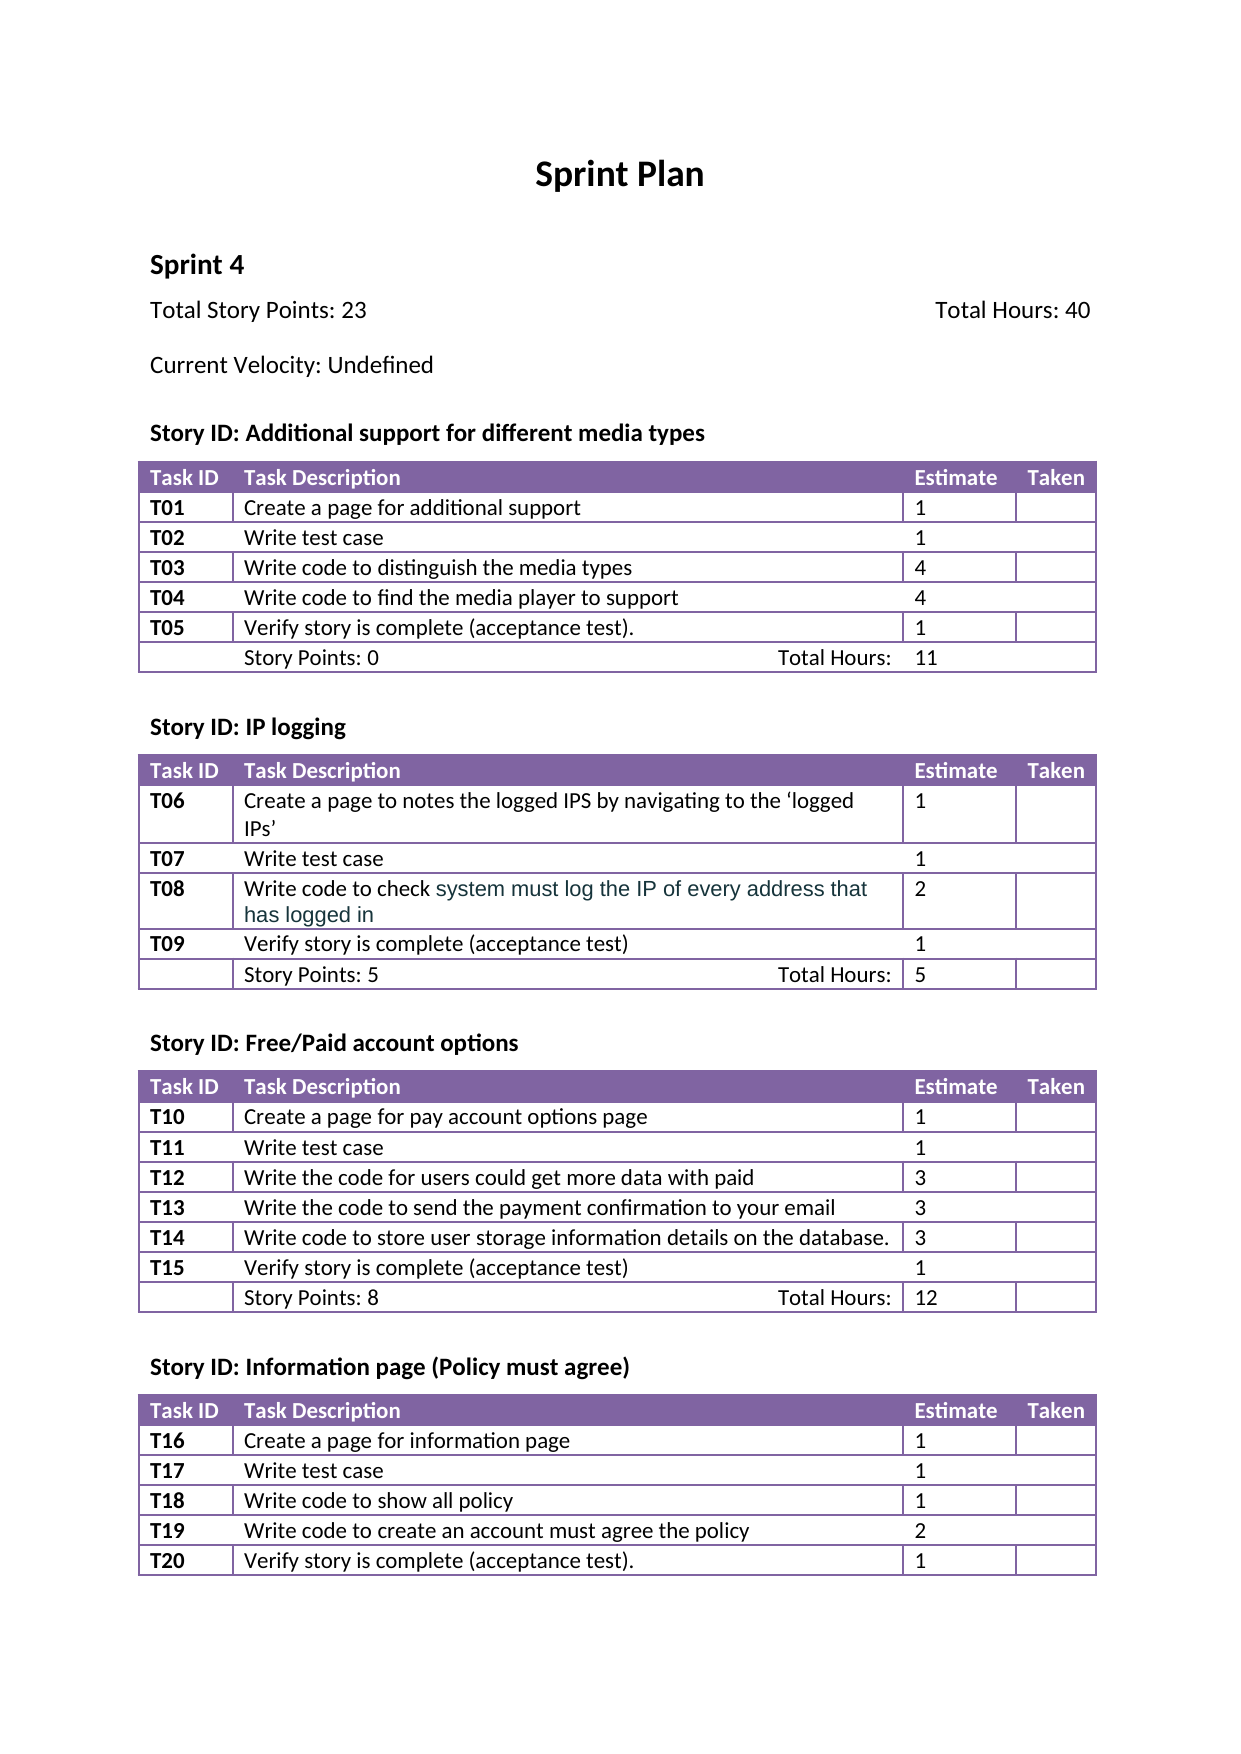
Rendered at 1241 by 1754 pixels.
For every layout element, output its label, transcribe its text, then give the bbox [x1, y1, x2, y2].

table_cell T17 [140, 1456, 233, 1484]
table_cell [140, 960, 232, 988]
table_cell T14 [140, 1223, 232, 1251]
table_cell Story Points: 8 Total Hours: [234, 1283, 902, 1311]
title Sprint Plan [150, 150, 1090, 196]
subtitle Sprint 4 [150, 246, 1090, 281]
table_cell 1 [904, 613, 1015, 641]
table_header Task Description [233, 1073, 903, 1100]
table_cell 1 [904, 1486, 1015, 1514]
table_cell T02 [140, 523, 233, 551]
table_cell T09 [140, 930, 233, 958]
subtitle Story ID: IP logging [150, 711, 1090, 741]
table_cell Write code to store user storage information details on the database. [234, 1223, 902, 1251]
table_cell Write the code to send the payment confirmation to your email [233, 1193, 903, 1221]
table_cell [1016, 844, 1095, 872]
subtitle Story ID: Information page (Policy must agree) [150, 1351, 1090, 1381]
table_header Estimate [903, 1396, 1016, 1424]
table_cell 1 [904, 493, 1015, 521]
table_cell 1 [903, 844, 1016, 872]
table_cell Create a page for pay account options page [234, 1103, 902, 1131]
text Total Story Points: 23 Total Hours: 40 [150, 294, 1090, 324]
table_header Taken [1016, 463, 1095, 491]
table_cell Create a page for additional support [234, 493, 902, 521]
table_header Task ID [140, 1073, 233, 1100]
table_cell Write code to check system must log the IP of every address that has logged in [234, 874, 902, 927]
table_cell 1 [904, 786, 1015, 842]
table_cell Create a page for information page [234, 1426, 902, 1454]
table_cell T15 [140, 1253, 233, 1281]
table_cell [1016, 1253, 1095, 1281]
table_cell T04 [140, 583, 233, 611]
table_cell 3 [904, 1223, 1015, 1251]
table_cell [1016, 583, 1095, 611]
table_cell [1017, 1283, 1095, 1311]
table_cell Write test case [233, 1133, 903, 1161]
table_header Task ID [140, 463, 233, 491]
table_cell [1016, 1516, 1095, 1544]
table_cell Create a page to notes the logged IPS by navigating to the ‘logged IPs’ [234, 786, 902, 842]
table_cell Write code to distinguish the media types [234, 553, 902, 581]
table_cell T07 [140, 844, 233, 872]
table_cell [140, 1283, 232, 1311]
table_cell Story Points: 0 Total Hours: [233, 643, 903, 671]
table_cell Write code to find the media player to support [233, 583, 903, 611]
table_cell T11 [140, 1133, 233, 1161]
table_cell [1016, 1133, 1095, 1161]
table_cell Verify story is complete (acceptance test) [233, 1253, 903, 1281]
table_cell 4 [903, 583, 1016, 611]
table_cell [1017, 960, 1095, 988]
table_header Task Description [233, 756, 903, 784]
subtitle Story ID: Free/Paid account options [150, 1027, 1090, 1058]
table_cell [1016, 643, 1095, 671]
table_cell 1 [904, 1103, 1015, 1131]
table_cell 1 [903, 1456, 1016, 1484]
table_header Task Description [233, 463, 903, 491]
table_cell 5 [904, 960, 1015, 988]
table_cell T10 [140, 1103, 232, 1131]
table_cell [1017, 1103, 1095, 1131]
table_cell 3 [904, 1163, 1015, 1191]
table_cell Write test case [233, 523, 903, 551]
table_cell [1017, 1163, 1095, 1191]
subtitle Current Velocity: Undefined [150, 349, 1090, 380]
table_cell 2 [903, 1516, 1016, 1544]
table_cell Verify story is complete (acceptance test). [234, 1546, 902, 1574]
table_cell [1017, 553, 1095, 581]
table_cell 1 [904, 1426, 1015, 1454]
table_header Task Description [233, 1396, 903, 1424]
table_cell T01 [140, 493, 232, 521]
table_cell T13 [140, 1193, 233, 1221]
table_cell T12 [140, 1163, 232, 1191]
table_cell 1 [903, 930, 1016, 958]
table_cell [1017, 493, 1095, 521]
table_cell 12 [904, 1283, 1015, 1311]
table_header Taken [1016, 1396, 1095, 1424]
table_cell T08 [140, 874, 232, 927]
table_cell Write the code for users could get more data with paid [234, 1163, 902, 1191]
table_header Task ID [140, 1396, 233, 1424]
table_cell T06 [140, 786, 232, 842]
table_cell 4 [904, 553, 1015, 581]
table_header Task ID [140, 756, 233, 784]
table_cell Write test case [233, 1456, 903, 1484]
table_cell 1 [903, 1133, 1016, 1161]
table_cell T03 [140, 553, 232, 581]
table_cell 11 [903, 643, 1016, 671]
table_cell 1 [903, 1253, 1016, 1281]
table_cell [1017, 1486, 1095, 1514]
table_cell 2 [904, 874, 1015, 927]
table_header Taken [1016, 756, 1095, 784]
table_cell 3 [903, 1193, 1016, 1221]
table_cell [1017, 874, 1095, 927]
table_cell [1017, 1426, 1095, 1454]
table_header Taken [1016, 1073, 1095, 1100]
table_header Estimate [903, 463, 1016, 491]
table_cell Write code to show all policy [234, 1486, 902, 1514]
table_cell Verify story is complete (acceptance test) [233, 930, 903, 958]
table_cell [1016, 930, 1095, 958]
table_cell [1017, 786, 1095, 842]
table_cell Verify story is complete (acceptance test). [234, 613, 902, 641]
table_header Estimate [903, 1073, 1016, 1100]
table_cell T16 [140, 1426, 232, 1454]
table_cell [140, 643, 233, 671]
table_cell [1017, 1223, 1095, 1251]
table_cell [1016, 1456, 1095, 1484]
table_cell Write test case [233, 844, 903, 872]
table_cell [1016, 1193, 1095, 1221]
table_cell T18 [140, 1486, 232, 1514]
table_cell Story Points: 5 Total Hours: [234, 960, 902, 988]
table_cell Write code to create an account must agree the policy [233, 1516, 903, 1544]
table_cell 1 [903, 523, 1016, 551]
table_header Estimate [903, 756, 1016, 784]
table_cell T05 [140, 613, 232, 641]
subtitle Story ID: Additional support for different media types [150, 417, 1090, 448]
table_cell T19 [140, 1516, 233, 1544]
table_cell T20 [140, 1546, 232, 1574]
table_cell [1017, 613, 1095, 641]
table_cell 1 [904, 1546, 1015, 1574]
table_cell [1017, 1546, 1095, 1574]
table_cell [1016, 523, 1095, 551]
